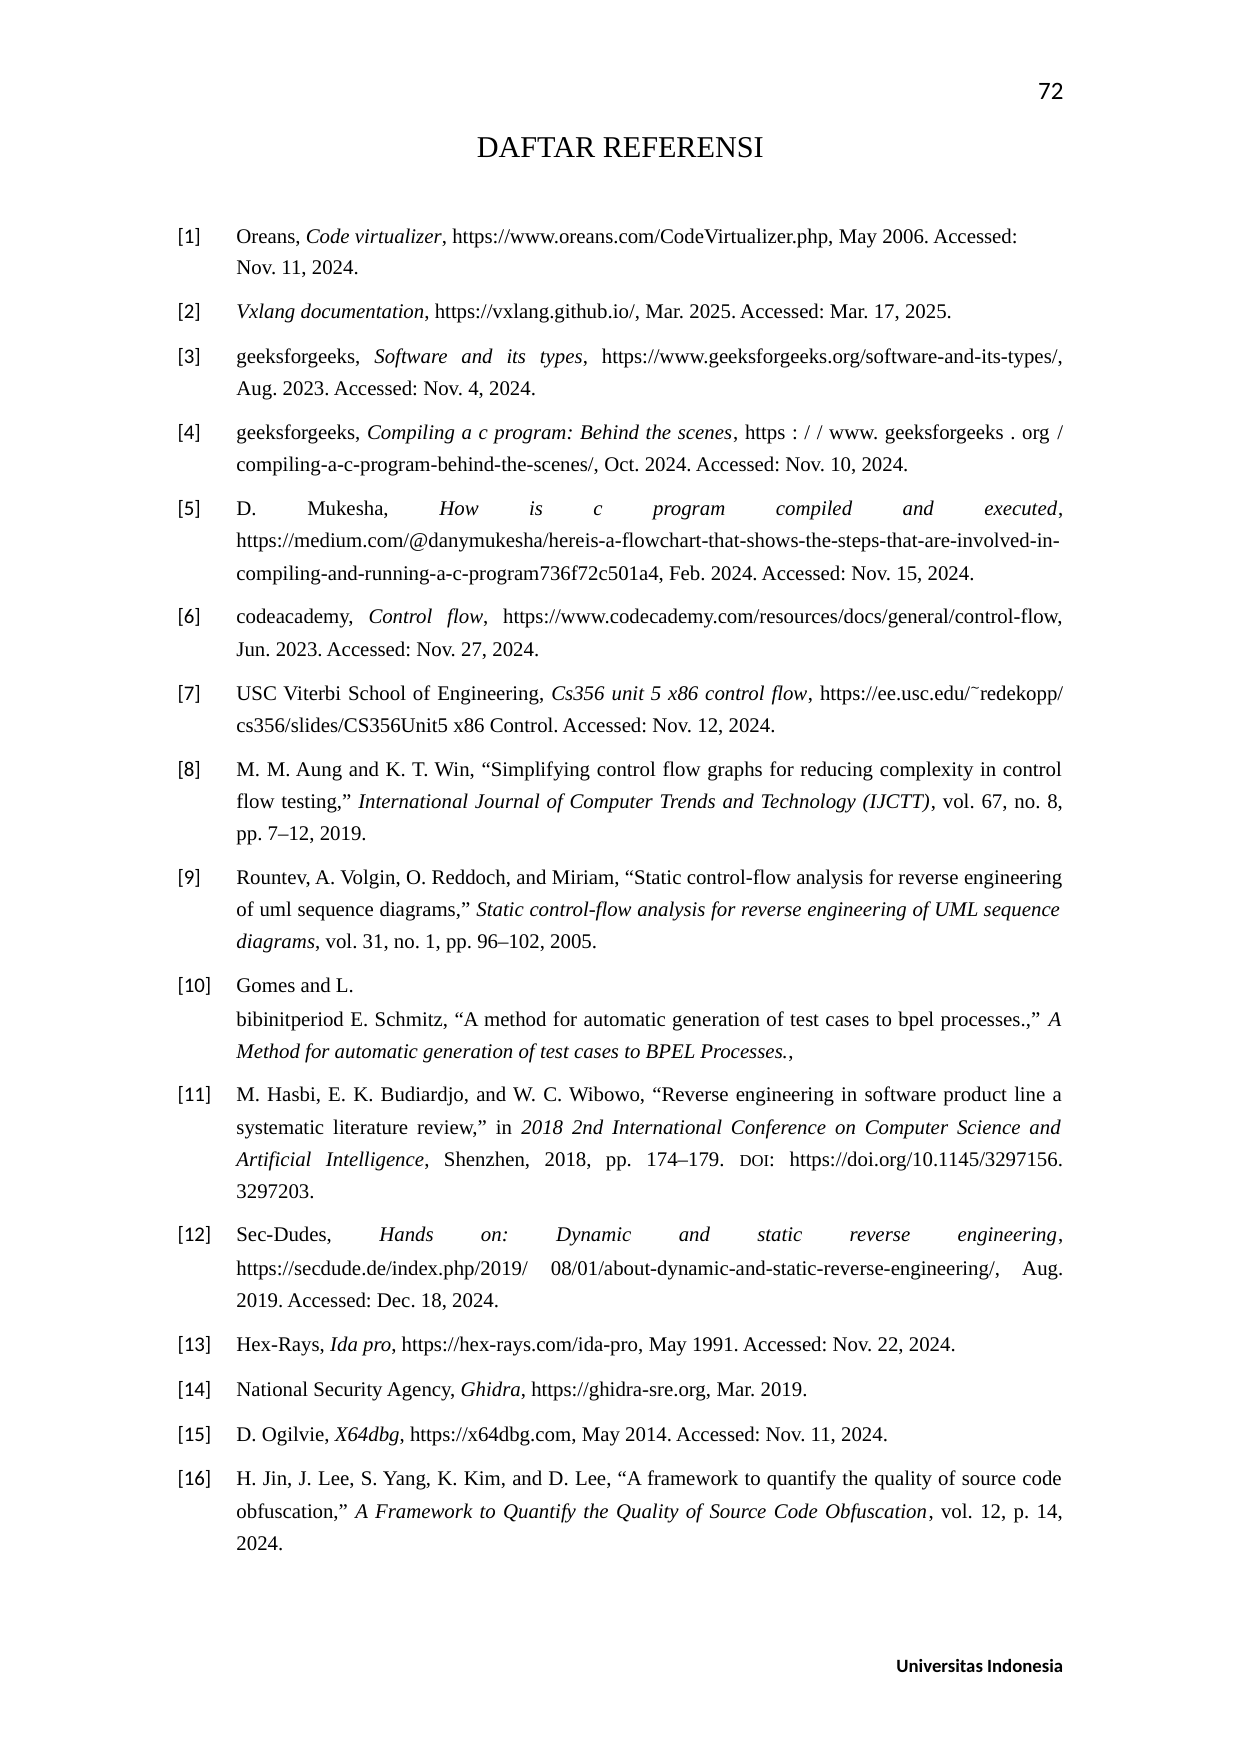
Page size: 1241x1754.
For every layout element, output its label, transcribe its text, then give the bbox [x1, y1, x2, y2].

list M. M. Aung and K. T. Win, “Simplifying control flow graphs for reducing complexity in control flow testing,” International Journal of Computer Trends and Technology (IJCTT), vol. 67, no. 8, pp. 7–12, 2019. [177, 756, 1063, 845]
list Gomes and L. [177, 972, 1063, 998]
list Oreans, Code virtualizer, https://www.oreans.com/CodeVirtualizer.php, May 2006. Accessed: [177, 223, 1063, 249]
list Sec-Dudes, Hands on: Dynamic and static reverse engineering, https://secdude.de/index.php/2019/ 08/01/about-dynamic-and-static-reverse-engineering/, Aug. 2019. Accessed: Dec. 18, 2024. [177, 1221, 1063, 1312]
list Rountev, A. Volgin, O. Reddoch, and Miriam, “Static control-flow analysis for reverse engineering of uml sequence diagrams,” Static control-flow analysis for reverse engineering of UML sequence diagrams, vol. 31, no. 1, pp. 96–102, 2005. [177, 864, 1063, 953]
list codeacademy, Control flow, https://www.codecademy.com/resources/docs/general/control-flow, Jun. 2023. Accessed: Nov. 27, 2024. [177, 603, 1063, 661]
list D. Mukesha, How is c program compiled and executed, https://medium.com/@danymukesha/hereis-a-flowchart-that-shows-the-steps-that-are-involved-in-compiling-and-running-a-c-program736f72c501a4, Feb. 2024. Accessed: Nov. 15, 2024. [177, 495, 1063, 584]
list geeksforgeeks, Software and its types, https://www.geeksforgeeks.org/software-and-its-types/, Aug. 2023. Accessed: Nov. 4, 2024. [177, 343, 1063, 400]
list National Security Agency, Ghidra, https://ghidra-sre.org, Mar. 2019. [177, 1376, 1063, 1401]
list Hex-Rays, Ida pro, https://hex-rays.com/ida-pro, May 1991. Accessed: Nov. 22, 2024. [177, 1331, 1063, 1357]
list M. Hasbi, E. K. Budiardjo, and W. C. Wibowo, “Reverse engineering in software product line a systematic literature review,” in 2018 2nd International Conference on Computer Science and Artificial Intelligence, Shenzhen, 2018, pp. 174–179. DOI: https://doi.org/10.1145/3297156. 3297203. [177, 1081, 1063, 1203]
subtitle DAFTAR REFERENSI [177, 129, 1063, 164]
text Nov. 11, 2024. [236, 255, 1063, 279]
list USC Viterbi School of Engineering, Cs356 unit 5 x86 control flow, https://ee.usc.edu/∼redekopp/ cs356/slides/CS356Unit5 x86 Control. Accessed: Nov. 12, 2024. [177, 679, 1063, 737]
list H. Jin, J. Lee, S. Yang, K. Kim, and D. Lee, “A framework to quantify the quality of source code obfuscation,” A Framework to Quantify the Quality of Source Code Obfuscation, vol. 12, p. 14, 2024. [177, 1466, 1063, 1555]
list Vxlang documentation, https://vxlang.github.io/, Mar. 2025. Accessed: Mar. 17, 2025. [177, 298, 1063, 323]
list D. Ogilvie, X64dbg, https://x64dbg.com, May 2014. Accessed: Nov. 11, 2024. [177, 1421, 1063, 1446]
list geeksforgeeks, Compiling a c program: Behind the scenes, https : / / www. geeksforgeeks . org / compiling-a-c-program-behind-the-scenes/, Oct. 2024. Accessed: Nov. 10, 2024. [177, 419, 1063, 476]
text bibinitperiod E. Schmitz, “A method for automatic generation of test cases to bpel processes.,” A Method for automatic generation of test cases to BPEL Processes., [236, 1007, 1063, 1063]
